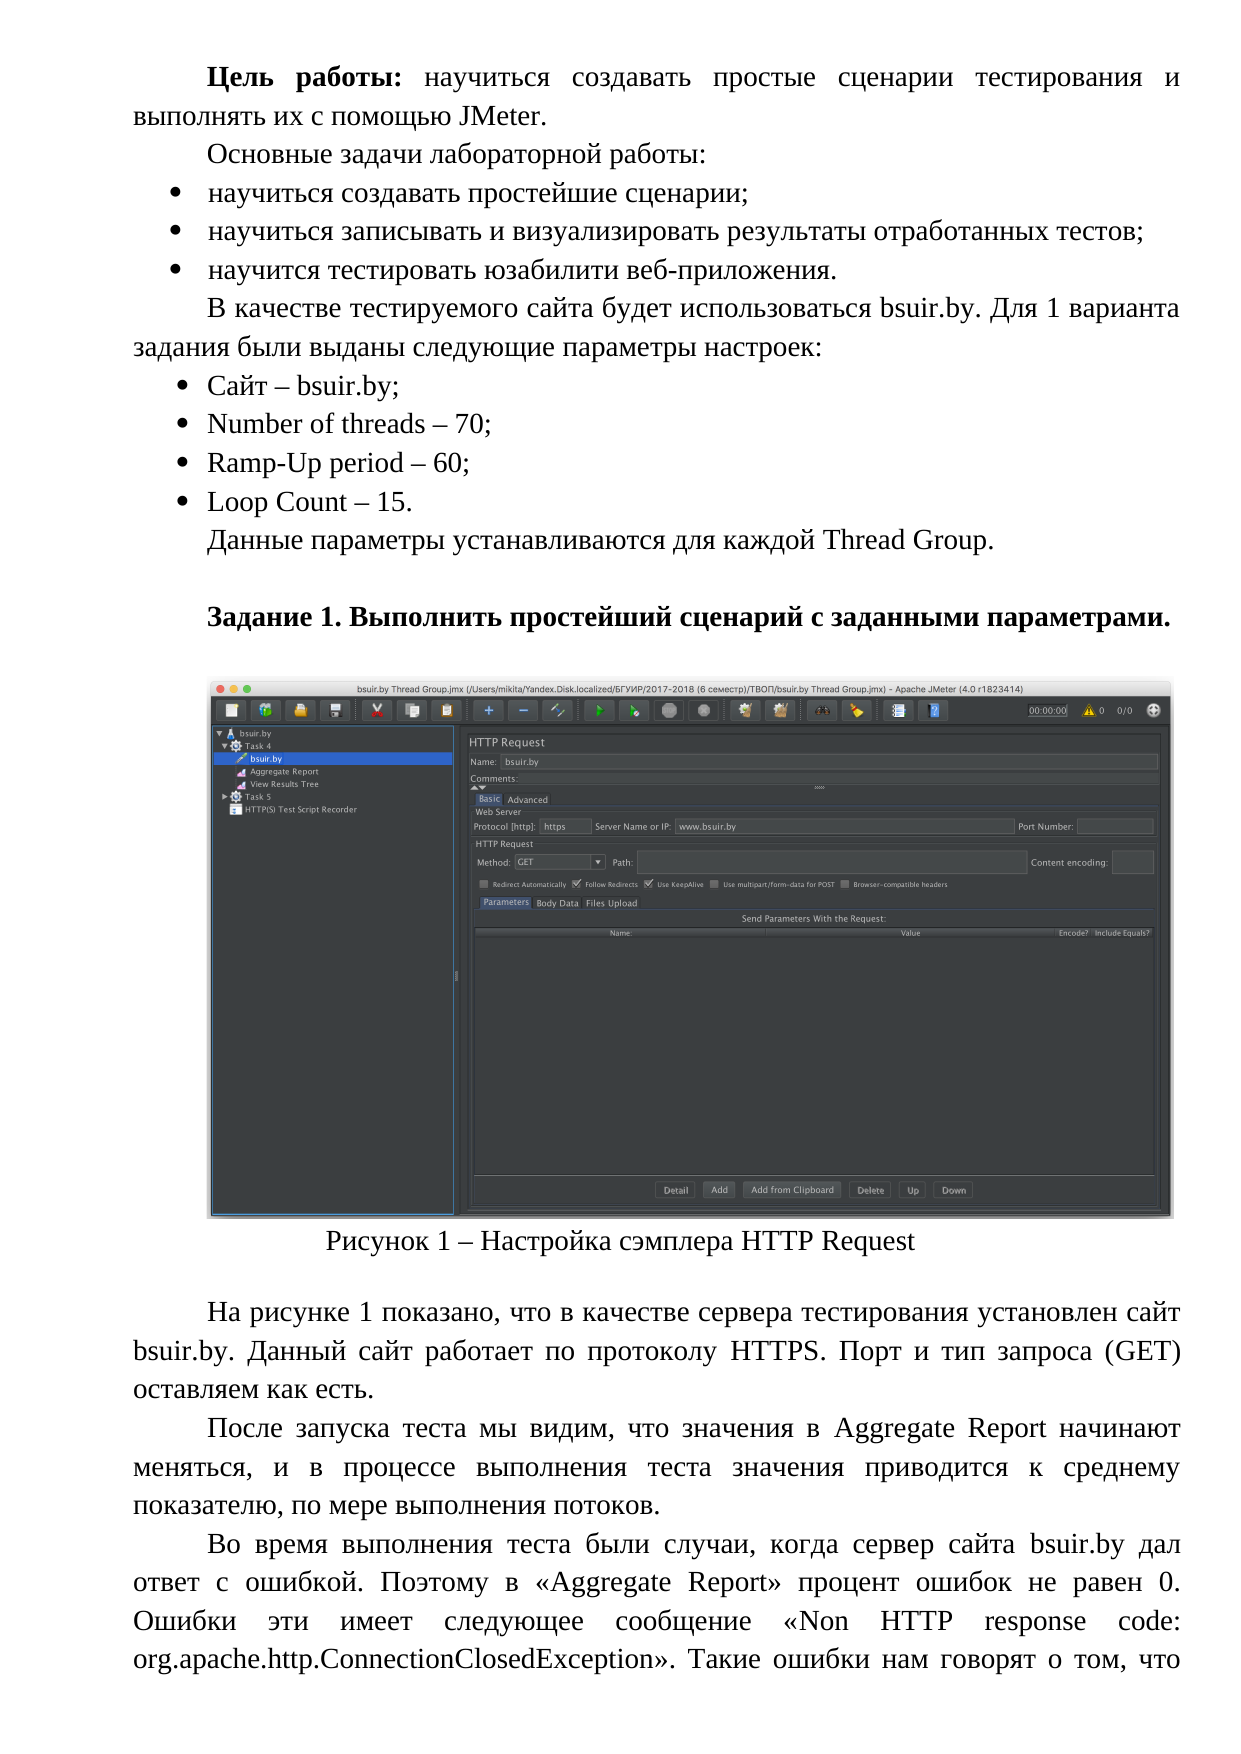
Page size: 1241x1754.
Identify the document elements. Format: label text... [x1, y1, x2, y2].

picture [206, 676, 1174, 1219]
list Number of threads – 70; [177, 406, 1181, 440]
list Loop Count – 15. [177, 484, 1181, 517]
text Цель работы: научиться создавать простые сценарии тестирования и выполнять их с помощью JMeter. [133, 59, 1181, 131]
list научиться записывать и визуализировать результаты отработанных тестов; [170, 213, 1181, 247]
text Задание 1. Выполнить простейший сценарий с заданными параметрами. [207, 599, 1181, 633]
list научиться создавать простейшие сценарии; [170, 175, 1181, 208]
list Данные параметры устанавливаются для каждой Thread Group. [207, 522, 1181, 556]
text В качестве тестируемого сайта будет использоваться bsuir.by. Для 1 варианта задания были выданы следующие параметры настроек: [133, 291, 1181, 363]
text После запуска теста мы видим, что значения в Aggregate Report начинают меняться, и в процессе выполнения теста значения приводится к среднему показателю, по мере выполнения потоков. [133, 1410, 1181, 1521]
text Основные задачи лабораторной работы: [133, 136, 1181, 170]
list Ramp-Up period – 60; [177, 445, 1181, 479]
list Сайт – bsuir.by; [177, 368, 1181, 401]
text На рисунке 1 показано, что в качестве сервера тестирования установлен сайт bsuir.by. Данный сайт работает по протоколу HTTPS. Порт и тип запроса (GET) оставляем как есть. [133, 1294, 1181, 1405]
list научится тестировать юзабилити веб-приложения. [170, 252, 1181, 286]
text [133, 1526, 1181, 1675]
text Рисунок 1 – Настройка сэмплера HTTP Request [59, 1223, 1181, 1257]
